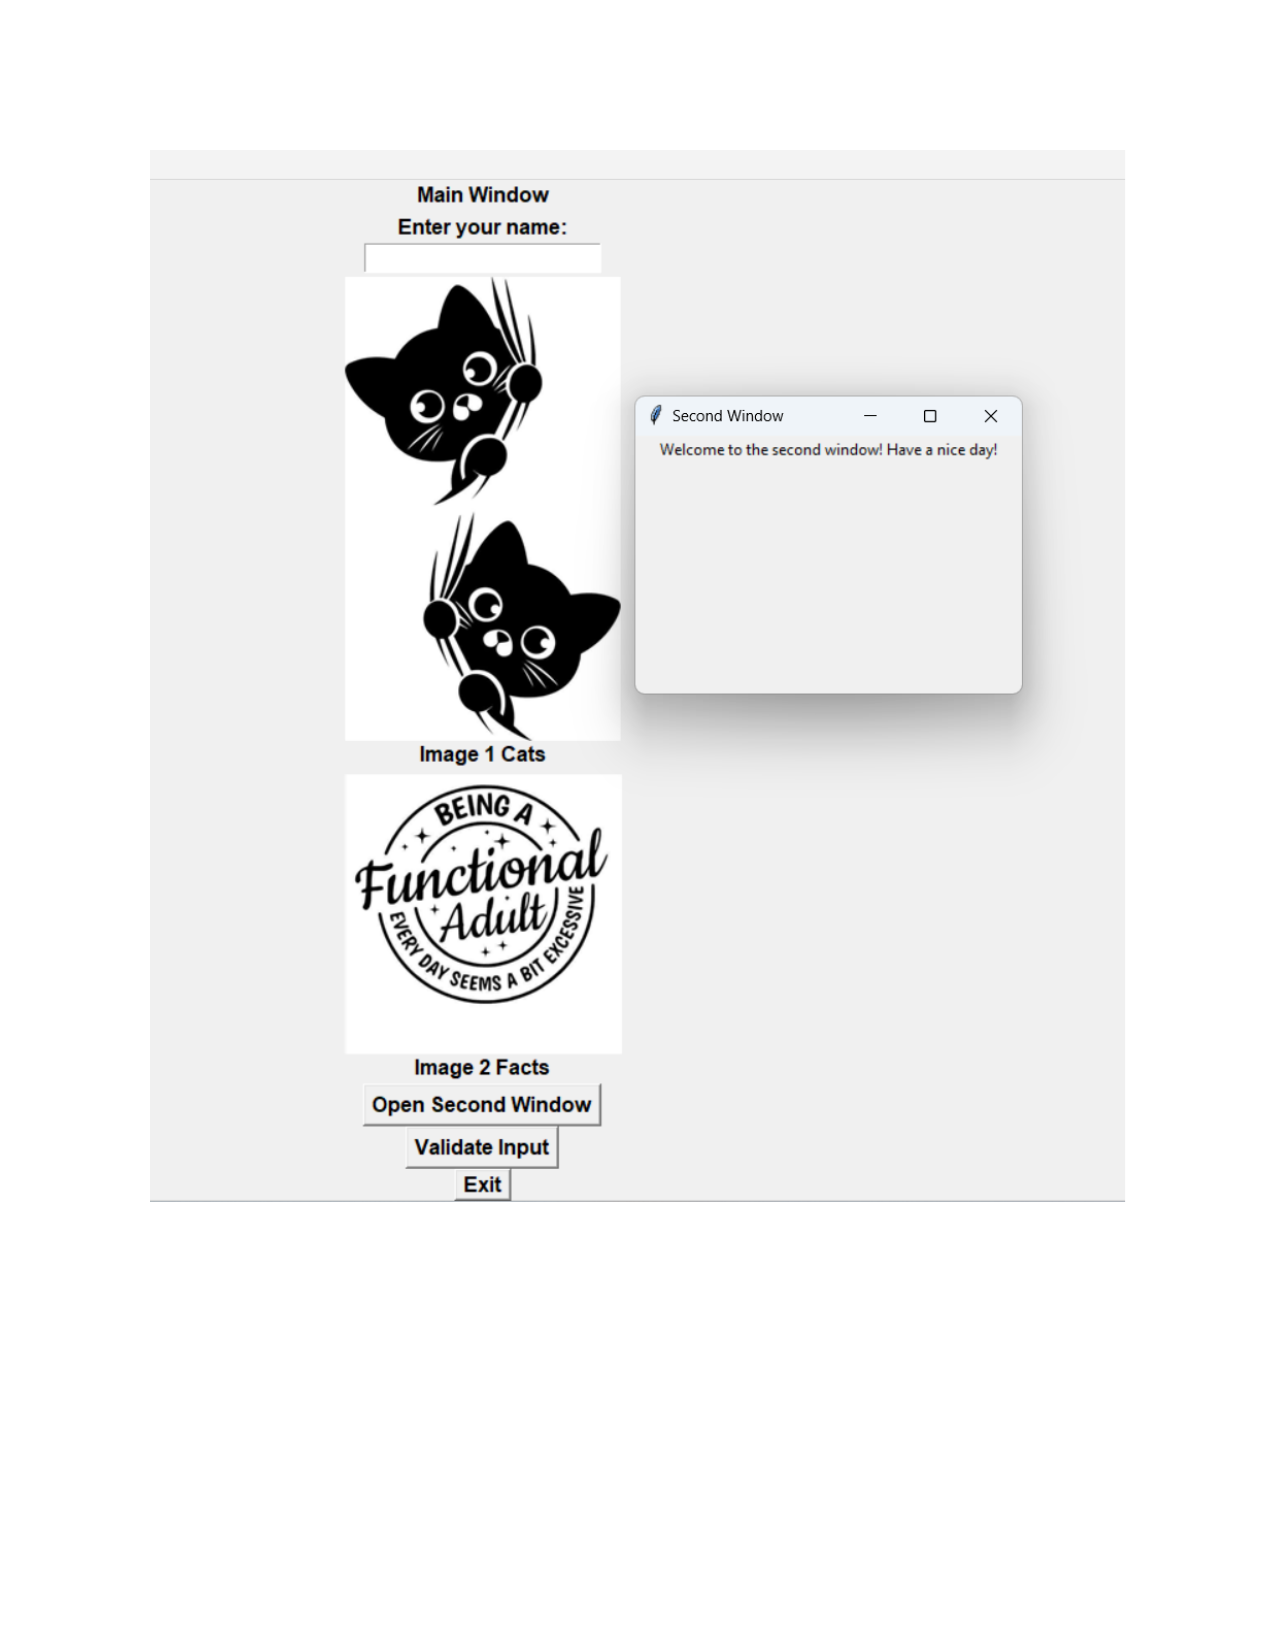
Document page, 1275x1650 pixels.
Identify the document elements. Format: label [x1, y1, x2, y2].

picture [150, 150, 1125, 1202]
